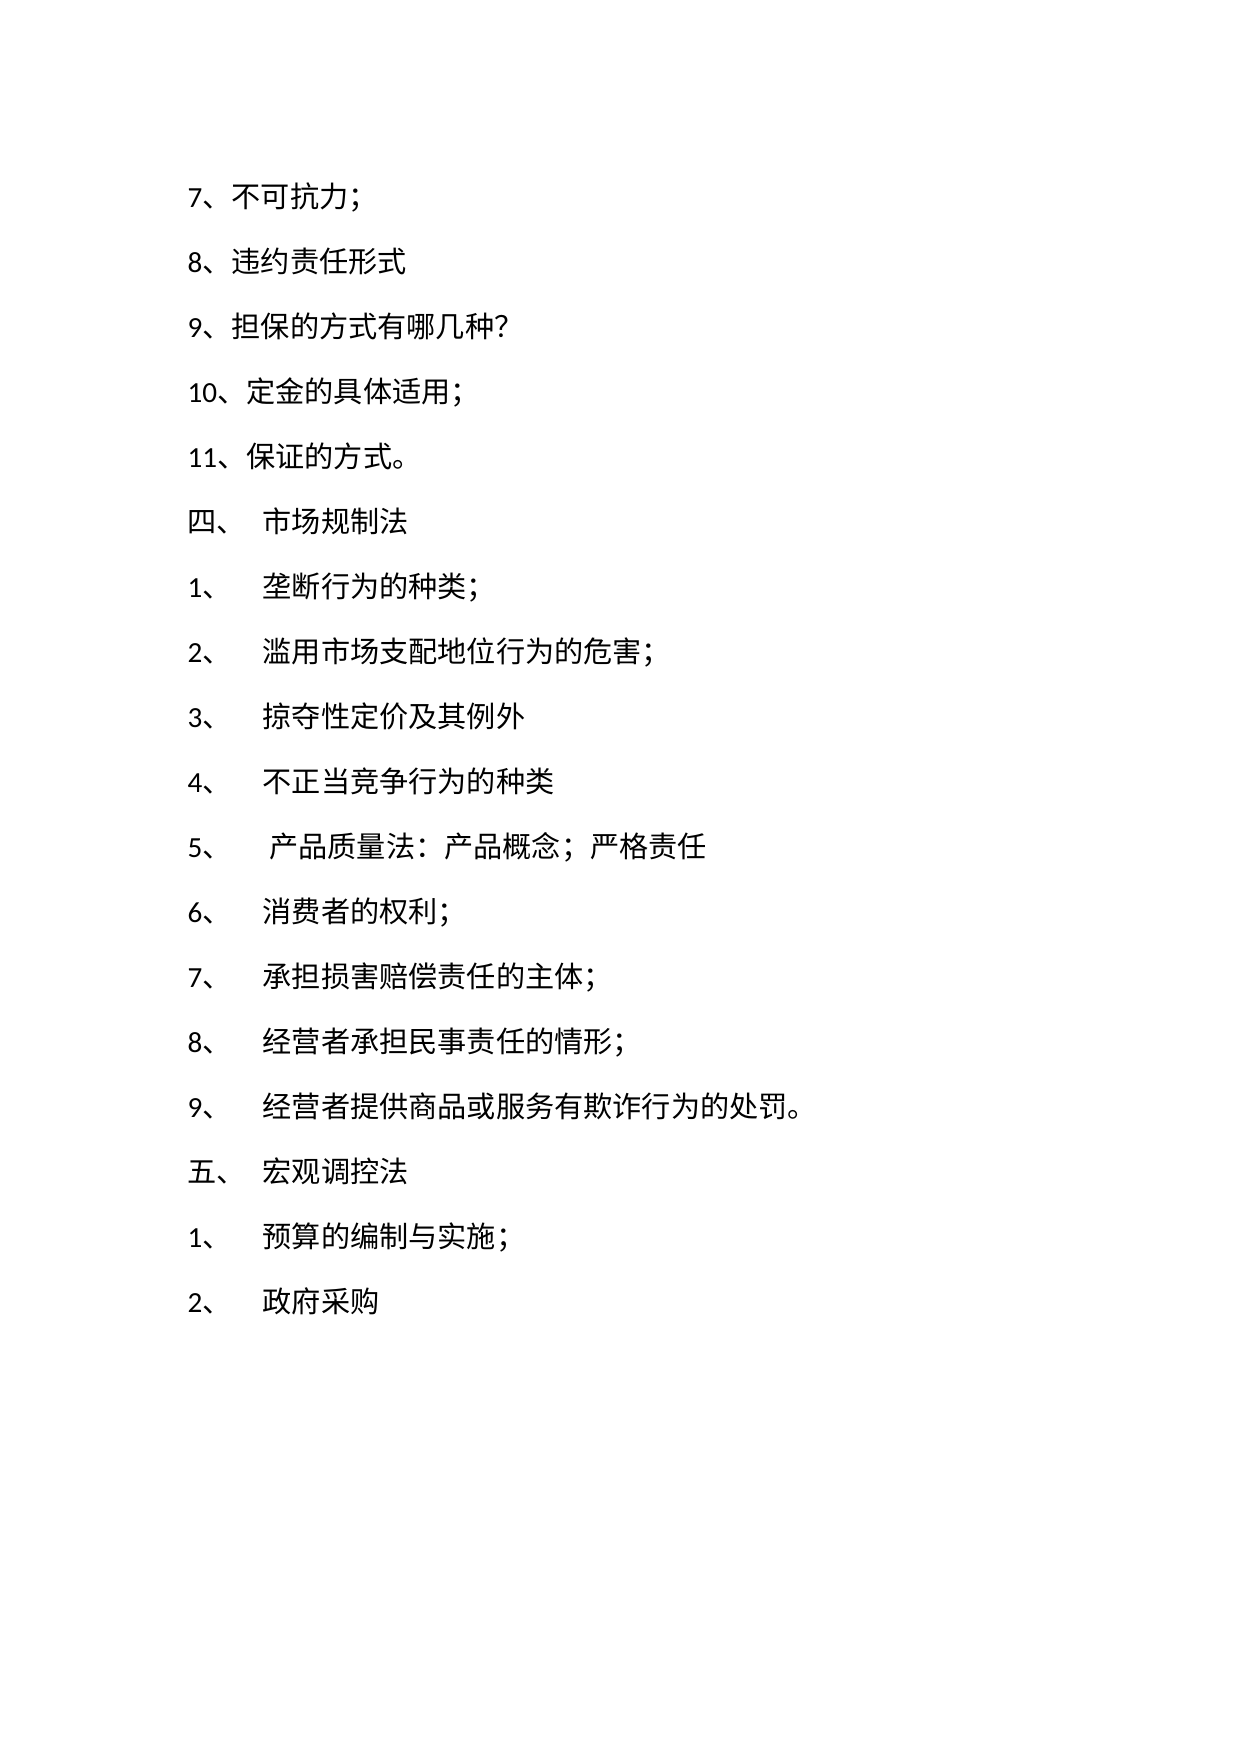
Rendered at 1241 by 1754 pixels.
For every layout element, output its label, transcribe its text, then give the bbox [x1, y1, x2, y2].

list 经营者承担民事责任的情形； [187, 1007, 1053, 1072]
text 7、不可抗力； [187, 162, 1053, 227]
list 垄断行为的种类； [187, 552, 1053, 617]
list 掠夺性定价及其例外 [187, 682, 1053, 747]
list 产品质量法：产品概念；严格责任 [187, 812, 1053, 877]
list 市场规制法 [187, 487, 1053, 552]
text 9、担保的方式有哪几种？ [187, 292, 1053, 357]
list 经营者提供商品或服务有欺诈行为的处罚。 [187, 1072, 1053, 1137]
list 预算的编制与实施； [187, 1202, 1053, 1267]
list 政府采购 [187, 1267, 1053, 1332]
text 8、违约责任形式 [187, 227, 1053, 292]
text 11、保证的方式。 [187, 422, 1053, 487]
list 宏观调控法 [187, 1137, 1053, 1202]
list 承担损害赔偿责任的主体； [187, 942, 1053, 1007]
list 滥用市场支配地位行为的危害； [187, 617, 1053, 682]
list 不正当竞争行为的种类 [187, 747, 1053, 812]
text 10、定金的具体适用； [187, 357, 1053, 422]
list 消费者的权利； [187, 877, 1053, 942]
